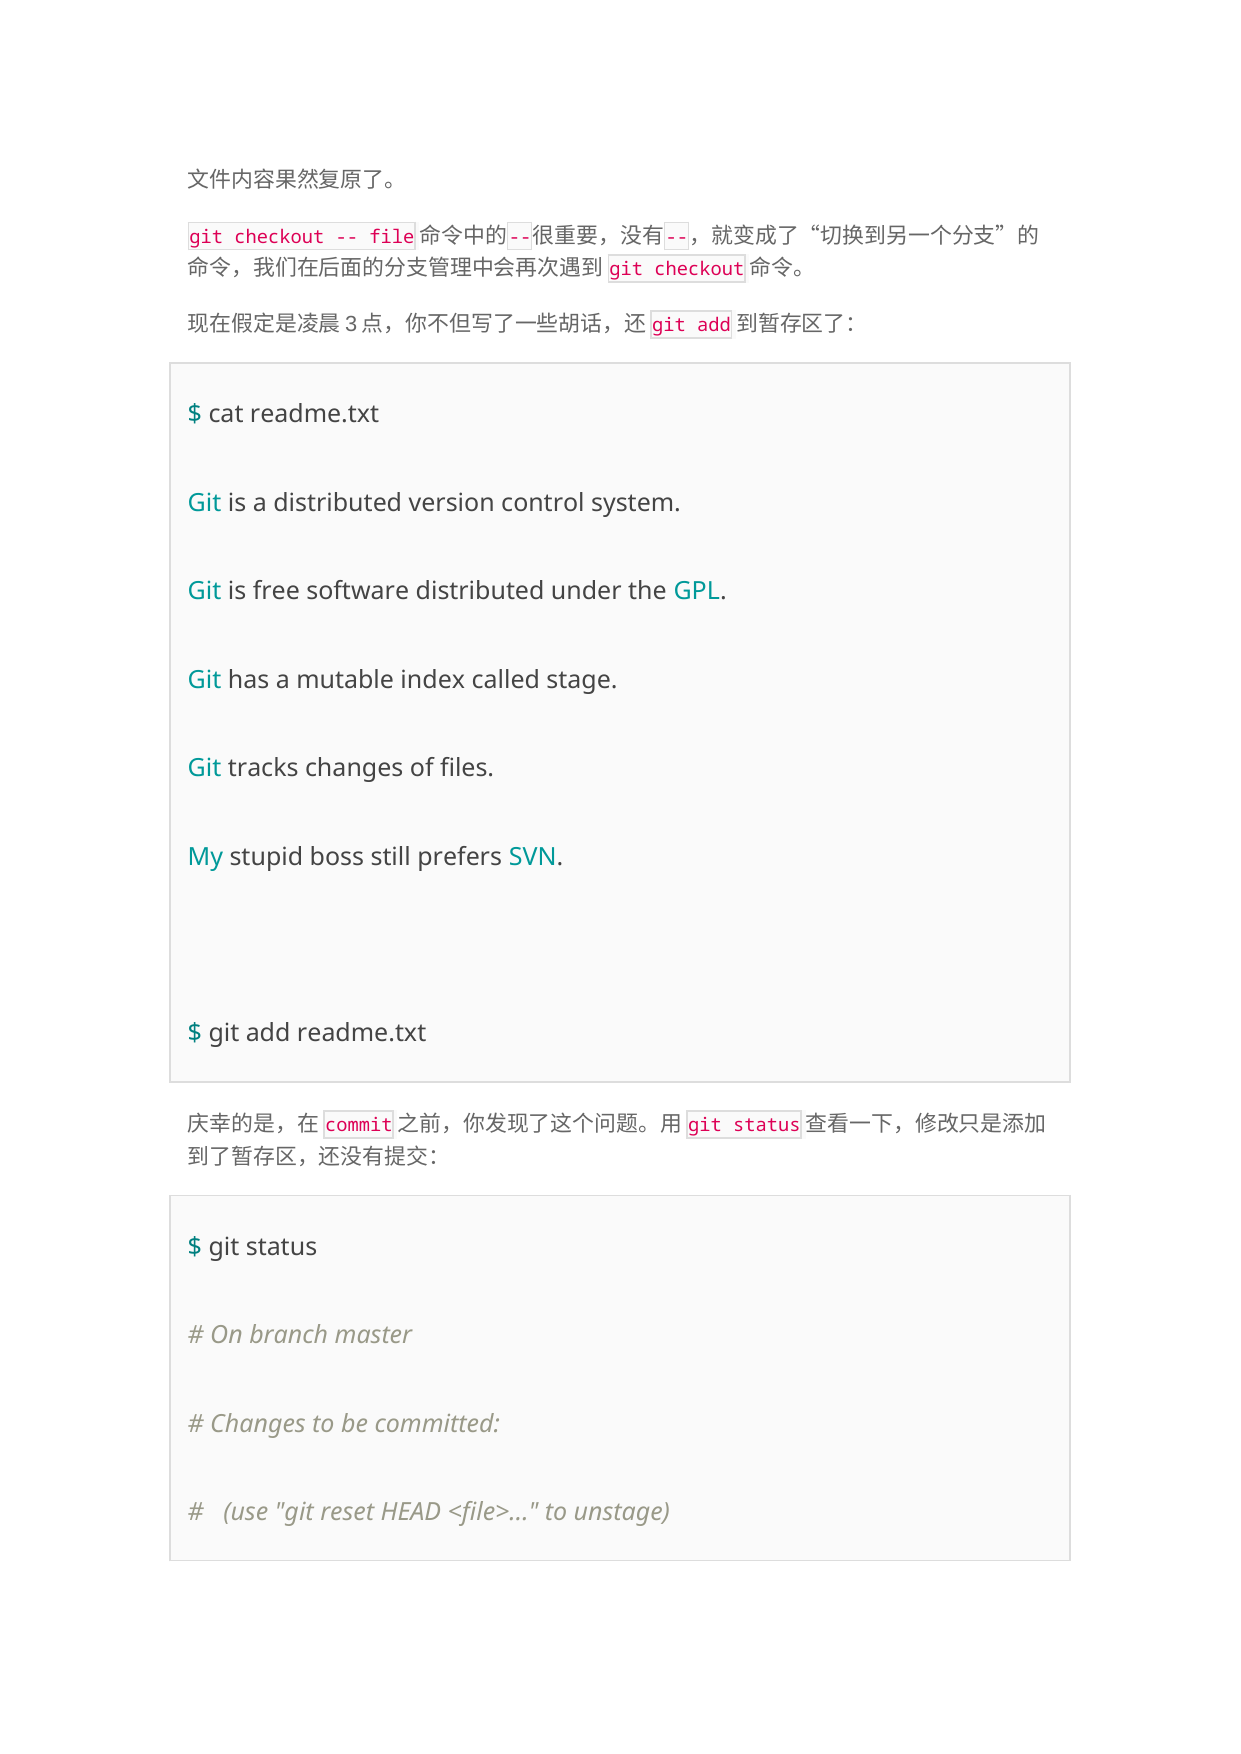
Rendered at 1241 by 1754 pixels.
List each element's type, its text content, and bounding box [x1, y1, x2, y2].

text 庆幸的是，在commit之前，你发现了这个问题。用git status查看一下，修改只是添加到了暂存区，还没有提交： [187, 1106, 1053, 1171]
text Git tracks changes of files. [171, 716, 1069, 799]
text # Changes to be committed: [171, 1372, 1069, 1455]
text $ git add readme.txt [171, 981, 1069, 1081]
text Git has a mutable index called stage. [171, 628, 1069, 711]
text Git is free software distributed under the GPL. [171, 539, 1069, 622]
text $ cat readme.txt [171, 364, 1069, 446]
text 文件内容果然复原了。 [187, 162, 1053, 194]
text My stupid boss still prefers SVN. [171, 804, 1069, 888]
text $ git status [171, 1196, 1069, 1278]
text # (use "git reset HEAD <file>..." to unstage) [171, 1460, 1069, 1560]
text git checkout -- file命令中的--很重要，没有--，就变成了“切换到另一个分支”的命令，我们在后面的分支管理中会再次遇到git checkout命令。 [187, 218, 1053, 283]
text 现在假定是凌晨3点，你不但写了一些胡话，还git add到暂存区了： [187, 306, 1053, 339]
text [171, 451, 1069, 534]
text # On branch master [171, 1283, 1069, 1366]
